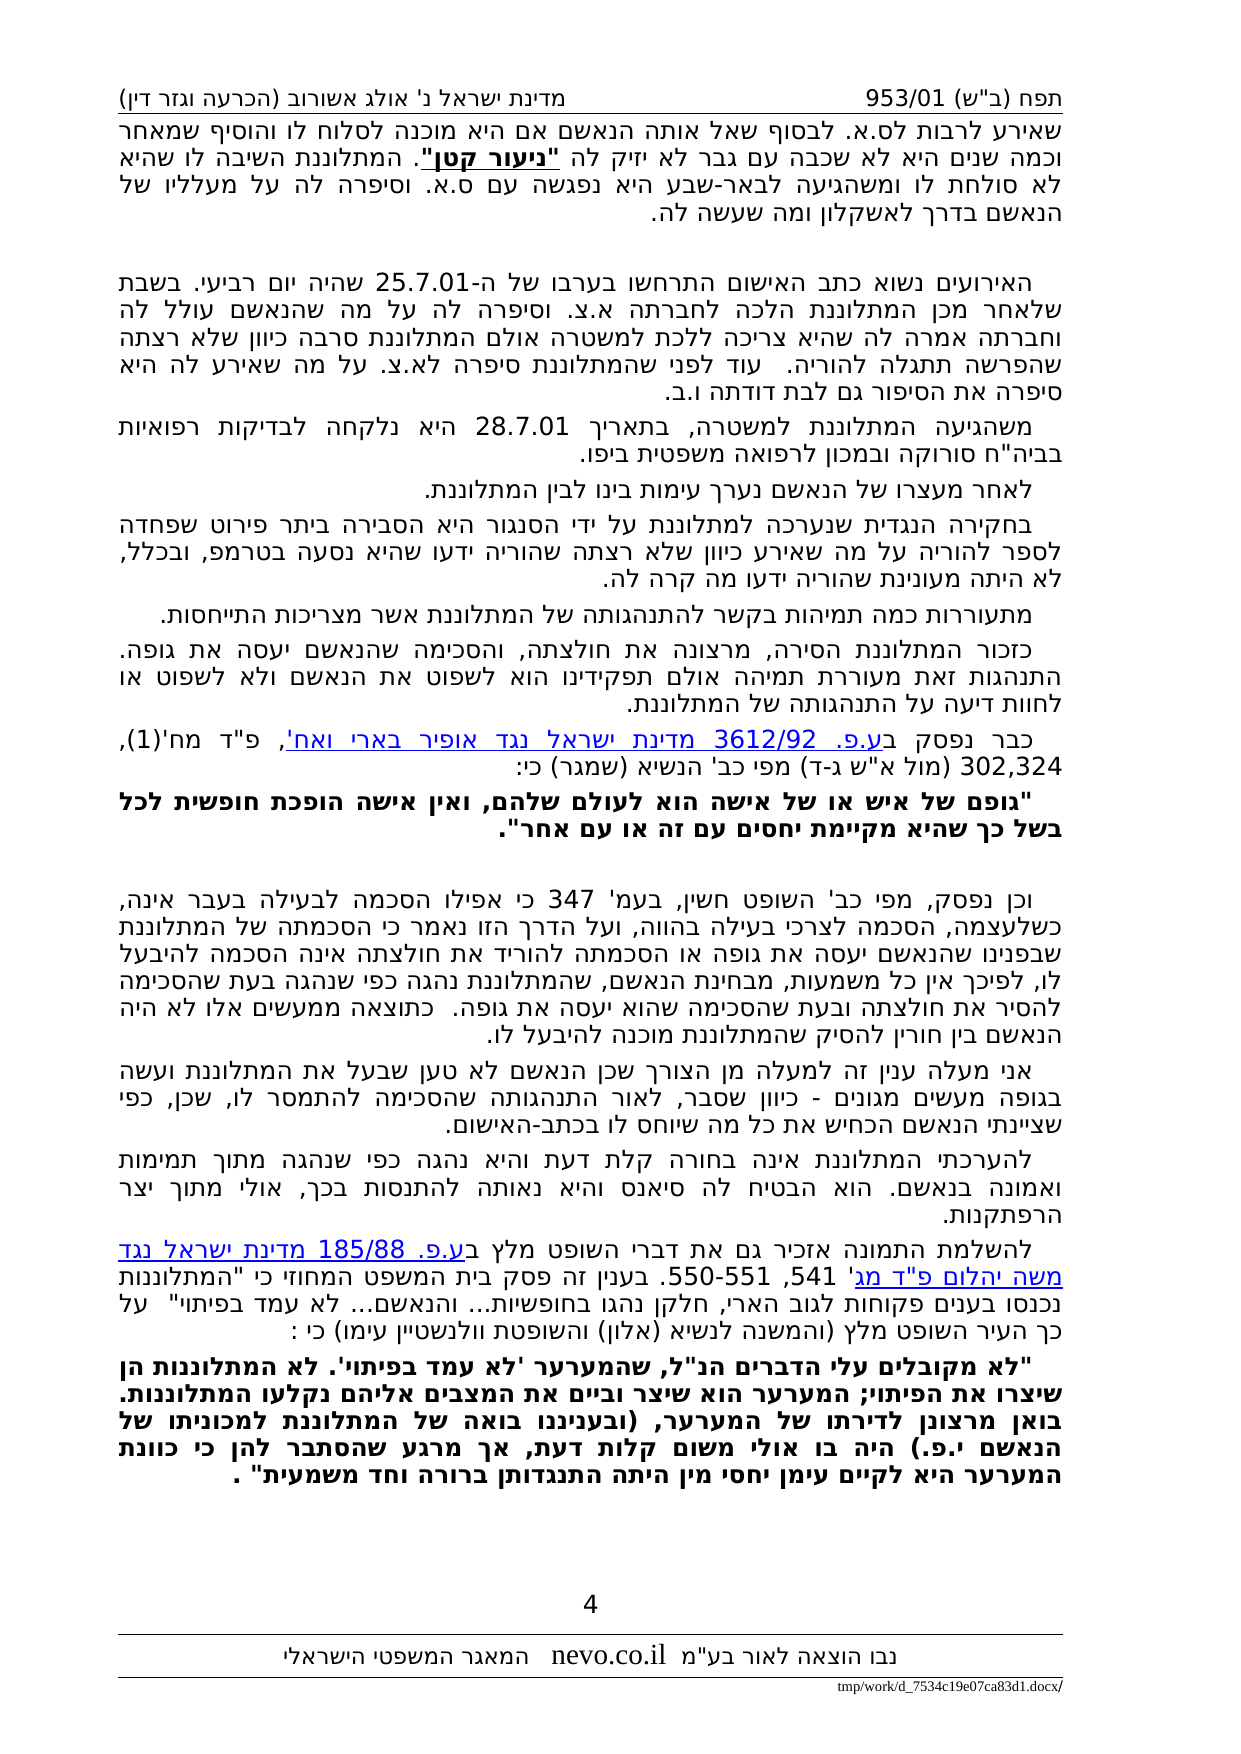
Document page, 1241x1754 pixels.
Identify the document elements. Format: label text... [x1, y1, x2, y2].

text האירועים נשוא כתב האישום התרחשו בערבו של ה-25.7.01 שהיה יום רביעי. בשבת שלאחר מכן המתלוננת הלכה לחברתה א.צ. וסיפרה לה על מה שהנאשם עולל לה וחברתה אמרה לה שהיא צריכה ללכת למשטרה אולם המתלוננת סרבה כיוון שלא רצתה שהפרשה תתגלה להוריה. עוד לפני שהמתלוננת סיפרה לא.צ. על מה שאירע לה היא סיפרה את הסיפור גם לבת דודתה ו.ב. [118, 270, 1063, 406]
text להערכתי המתלוננת אינה בחורה קלת דעת והיא נהגה כפי שנהגה מתוך תמימות ואמונה בנאשם. הוא הבטיח לה סיאנס והיא נאותה להתנסות בכך, אולי מתוך יצר הרפתקנות. [118, 1147, 1063, 1228]
text "גופם של איש או של אישה הוא לעולם שלהם, ואין אישה הופכת חופשית לכל בשל כך שהיא מקיימת יחסים עם זה או עם אחר". [118, 789, 1063, 843]
text כזכור המתלוננת הסירה, מרצונה את חולצתה, והסכימה שהנאשם יעסה את גופה. התנהגות זאת מעוררת תמיהה אולם תפקידינו הוא לשפוט את הנאשם ולא לשפוט או לחוות דיעה על התנהגותה של המתלוננת. [118, 637, 1063, 718]
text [118, 118, 1063, 226]
text בחקירה הנגדית שנערכה למתלוננת על ידי הסנגור היא הסבירה ביתר פירוט שפחדה לספר להוריה על מה שאירע כיוון שלא רצתה שהוריה ידעו שהיא נסעה בטרמפ, ובכלל, לא היתה מעונינת שהוריה ידעו מה קרה לה. [118, 512, 1063, 593]
text אני מעלה ענין זה למעלה מן הצורך שכן הנאשם לא טען שבעל את המתלוננת ועשה בגופה מעשים מגונים - כיוון שסבר, לאור התנהגותה שהסכימה להתמסר לו, שכן, כפי שציינתי הנאשם הכחיש את כל מה שיוחס לו בכתב-האישום. [118, 1058, 1063, 1139]
text וכן נפסק, מפי כב' השופט חשין, בעמ' 347 כי אפילו הסכמה לבעילה בעבר אינה, כשלעצמה, הסכמה לצרכי בעילה בהווה, ועל הדרך הזו נאמר כי הסכמתה של המתלוננת שבפנינו שהנאשם יעסה את גופה או הסכמתה להוריד את חולצתה אינה הסכמה להיבעל לו, לפיכך אין כל משמעות, מבחינת הנאשם, שהמתלוננת נהגה כפי שנהגה בעת שהסכימה להסיר את חולצתה ובעת שהסכימה שהוא יעסה את גופה. כתוצאה ממעשים אלו לא היה הנאשם בין חורין להסיק שהמתלוננת מוכנה להיבעל לו. [118, 887, 1063, 1049]
text להשלמת התמונה אזכיר גם את דברי השופט מלץ בע.פ. 185/88 מדינת ישראל נגד משה יהלום פ"ד מג' 541, 550-551. בענין זה פסק בית המשפט המחוזי כי "המתלוננות נכנסו בענים פקוחות לגוב הארי, חלקן נהגו בחופשיות... והנאשם... לא עמד בפיתוי" על כך העיר השופט מלץ (והמשנה לנשיא (אלון) והשופטת וולנשטיין עימו) כי :ב [118, 1237, 1063, 1345]
text משהגיעה המתלוננת למשטרה, בתאריך 28.7.01 היא נלקחה לבדיקות רפואיות בביה"ח סורוקה ובמכון לרפואה משפטית ביפו. [118, 414, 1063, 468]
text מתעוררות כמה תמיהות בקשר להתנהגותה של המתלוננת אשר מצריכות התייחסות. [118, 601, 1063, 628]
text כבר נפסק בע.פ. 3612/92 מדינת ישראל נגד אופיר בארי ואח', פ"ד מח'(1), 302,324 (מול א"ש ג-ד) מפי כב' הנשיא (שמגר) כי:נ [118, 726, 1063, 781]
text "לא מקובלים עלי הדברים הנ"ל, שהמערער 'לא עמד בפיתוי'. לא המתלוננות הן שיצרו את הפיתוי; המערער הוא שיצר וביים את המצבים אליהם נקלעו המתלוננות. בואן מרצונן לדירתו של המערער, (ובעניננו בואה של המתלוננת למכוניתו של הנאשם י.פ.) היה בו אולי משום קלות דעת, אך מרגע שהסתבר להן כי כוונת המערער היא לקיים עימן יחסי מין היתה התנגדותן ברורה וחד משמעית" . [118, 1353, 1063, 1489]
text לאחר מעצרו של הנאשם נערך עימות בינו לבין המתלוננת. [118, 476, 1063, 503]
